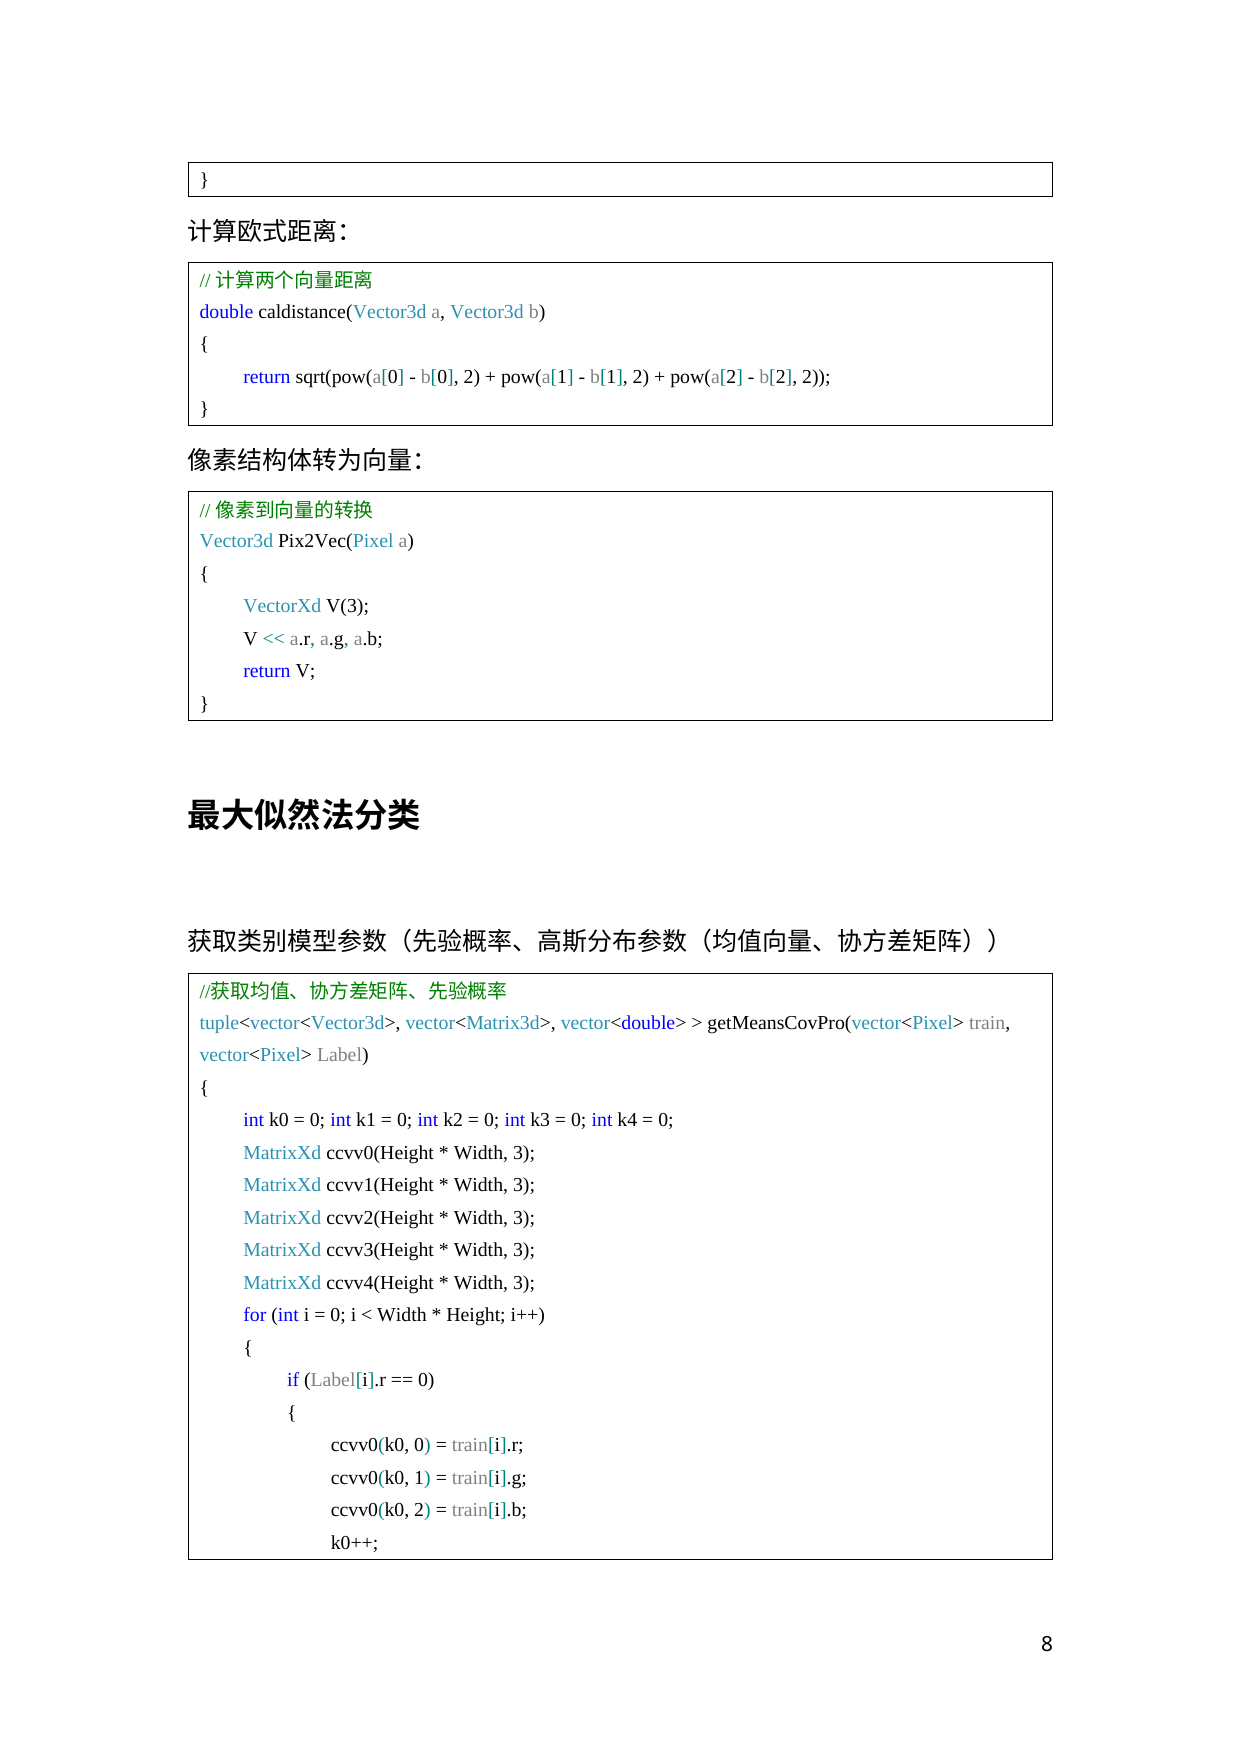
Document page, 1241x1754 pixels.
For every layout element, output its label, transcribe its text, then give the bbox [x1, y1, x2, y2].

text 获取类别模型参数（先验概率、高斯分布参数（均值向量、协方差矩阵）） [187, 907, 1053, 972]
subtitle 最大似然法分类 [187, 780, 1053, 845]
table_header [189, 974, 1052, 1558]
table_header // 计算两个向量距离 double caldistance(Vector3d a, Vector3d b) { return sqrt(pow(a[0] - b[0], 2) + pow(a[1] - b[1], 2) + pow(a[2] - b[2], 2)); } [189, 263, 1052, 425]
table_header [189, 163, 1052, 196]
table_header // 像素到向量的转换 Vector3d Pix2Vec(Pixel a) { VectorXd V(3); V << a.r, a.g, a.b; return V; } [189, 492, 1052, 720]
text 像素结构体转为向量： [187, 426, 1053, 491]
text 计算欧式距离： [187, 197, 1053, 262]
